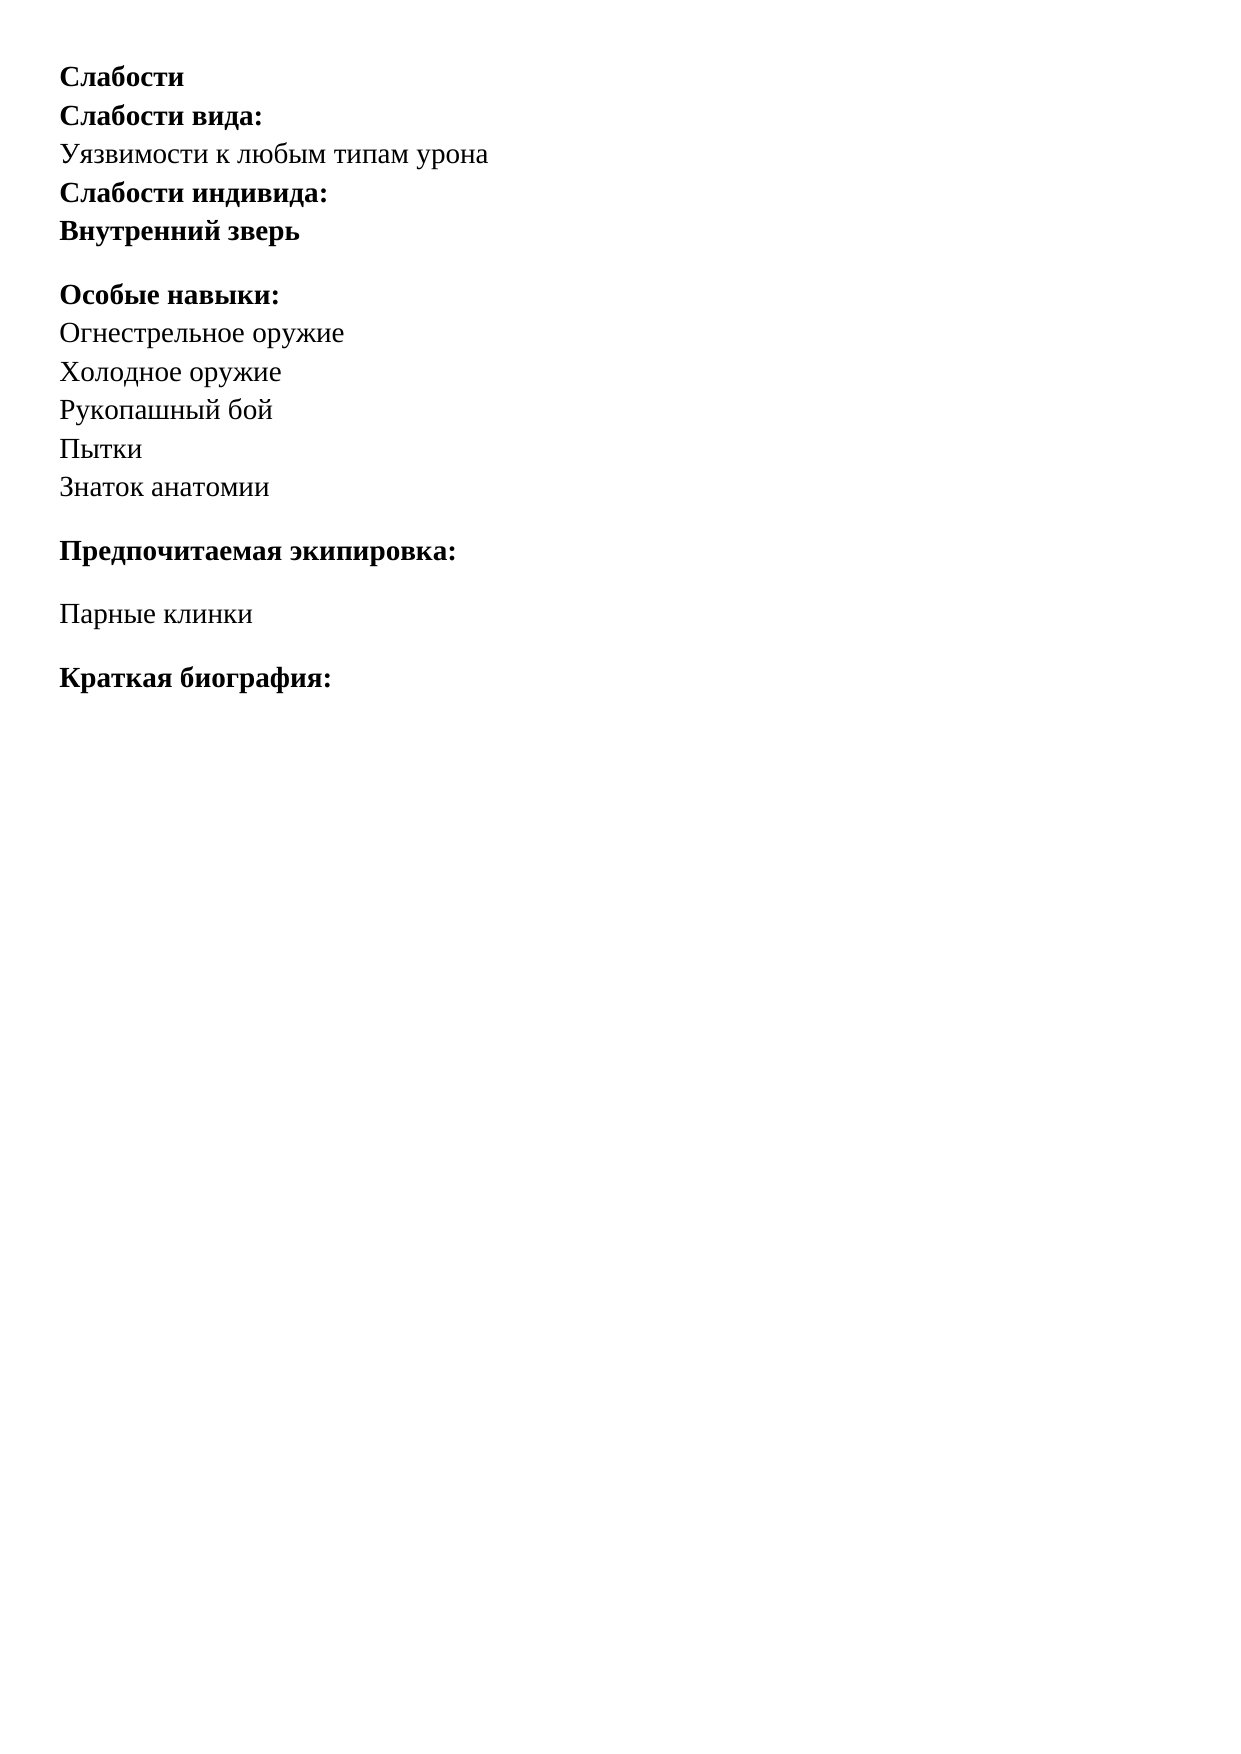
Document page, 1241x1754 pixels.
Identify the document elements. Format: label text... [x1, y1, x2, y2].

text Слабости [59, 59, 1152, 93]
text Рукопашный бой [59, 392, 1152, 426]
text Предпочитаемая экипировка: [59, 533, 1152, 567]
text Знаток анатомии [59, 469, 1152, 503]
text Слабости вида: [59, 98, 1152, 131]
text Холодное оружие [59, 354, 1152, 387]
text Слабости индивида: [59, 175, 1152, 208]
text Пытки [59, 431, 1152, 464]
text Огнестрельное оружие [59, 315, 1152, 349]
text Парные клинки [59, 597, 1152, 630]
text Уязвимости к любым типам урона [59, 136, 1152, 170]
text Внутренний зверь [59, 213, 1152, 247]
text Краткая биография: [59, 660, 1152, 694]
text Особые навыки: [59, 277, 1152, 310]
